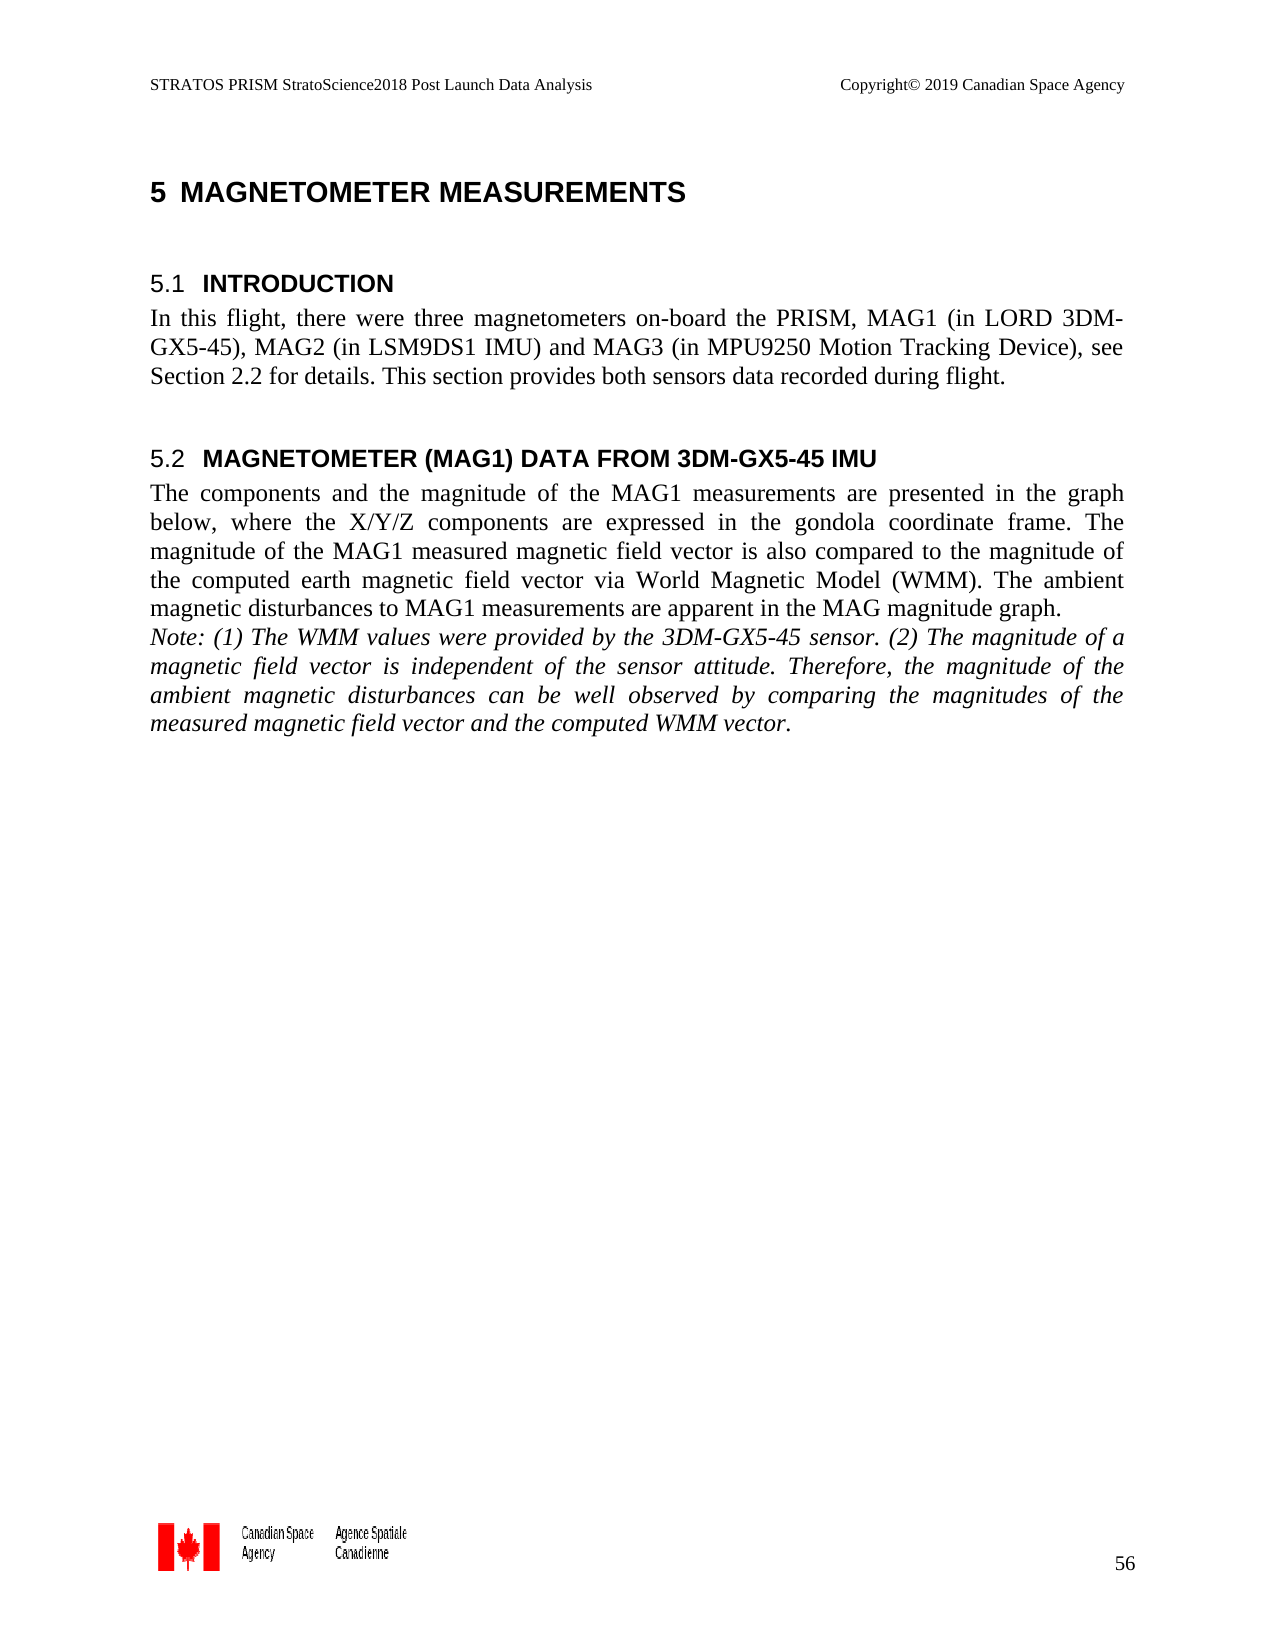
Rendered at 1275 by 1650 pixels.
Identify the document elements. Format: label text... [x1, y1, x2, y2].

subtitle Magnetometer measurements [150, 175, 1125, 208]
subtitle Magnetometer (MAG1) Data from 3DM-GX5-45 IMU [150, 443, 1125, 472]
text In this flight, there were three magnetometers on-board the PRISM, MAG1 (in LORD 3DM-GX5-45), MAG2 (in LSM9DS1 IMU) and MAG3 (in MPU9250 Motion Tracking Device), see Section 2.2 for details. This section provides both sensors data recorded during flight. [150, 303, 1125, 390]
subtitle Introduction [150, 268, 1125, 297]
text Note: (1) The WMM values were provided by the 3DM-GX5-45 sensor. (2) The magnitude of a magnetic field vector is independent of the sensor attitude. Therefore, the magnitude of the ambient magnetic disturbances can be well observed by comparing the magnitudes of the measured magnetic field vector and the computed WMM vector. [150, 622, 1125, 737]
text The components and the magnitude of the MAG1 measurements are presented in the graph below, where the X/Y/Z components are expressed in the gondola coordinate frame. The magnitude of the MAG1 measured magnetic field vector is also compared to the magnitude of the computed earth magnetic field vector via World Magnetic Model (WMM). The ambient magnetic disturbances to MAG1 measurements are apparent in the MAG magnitude graph. [150, 478, 1125, 622]
